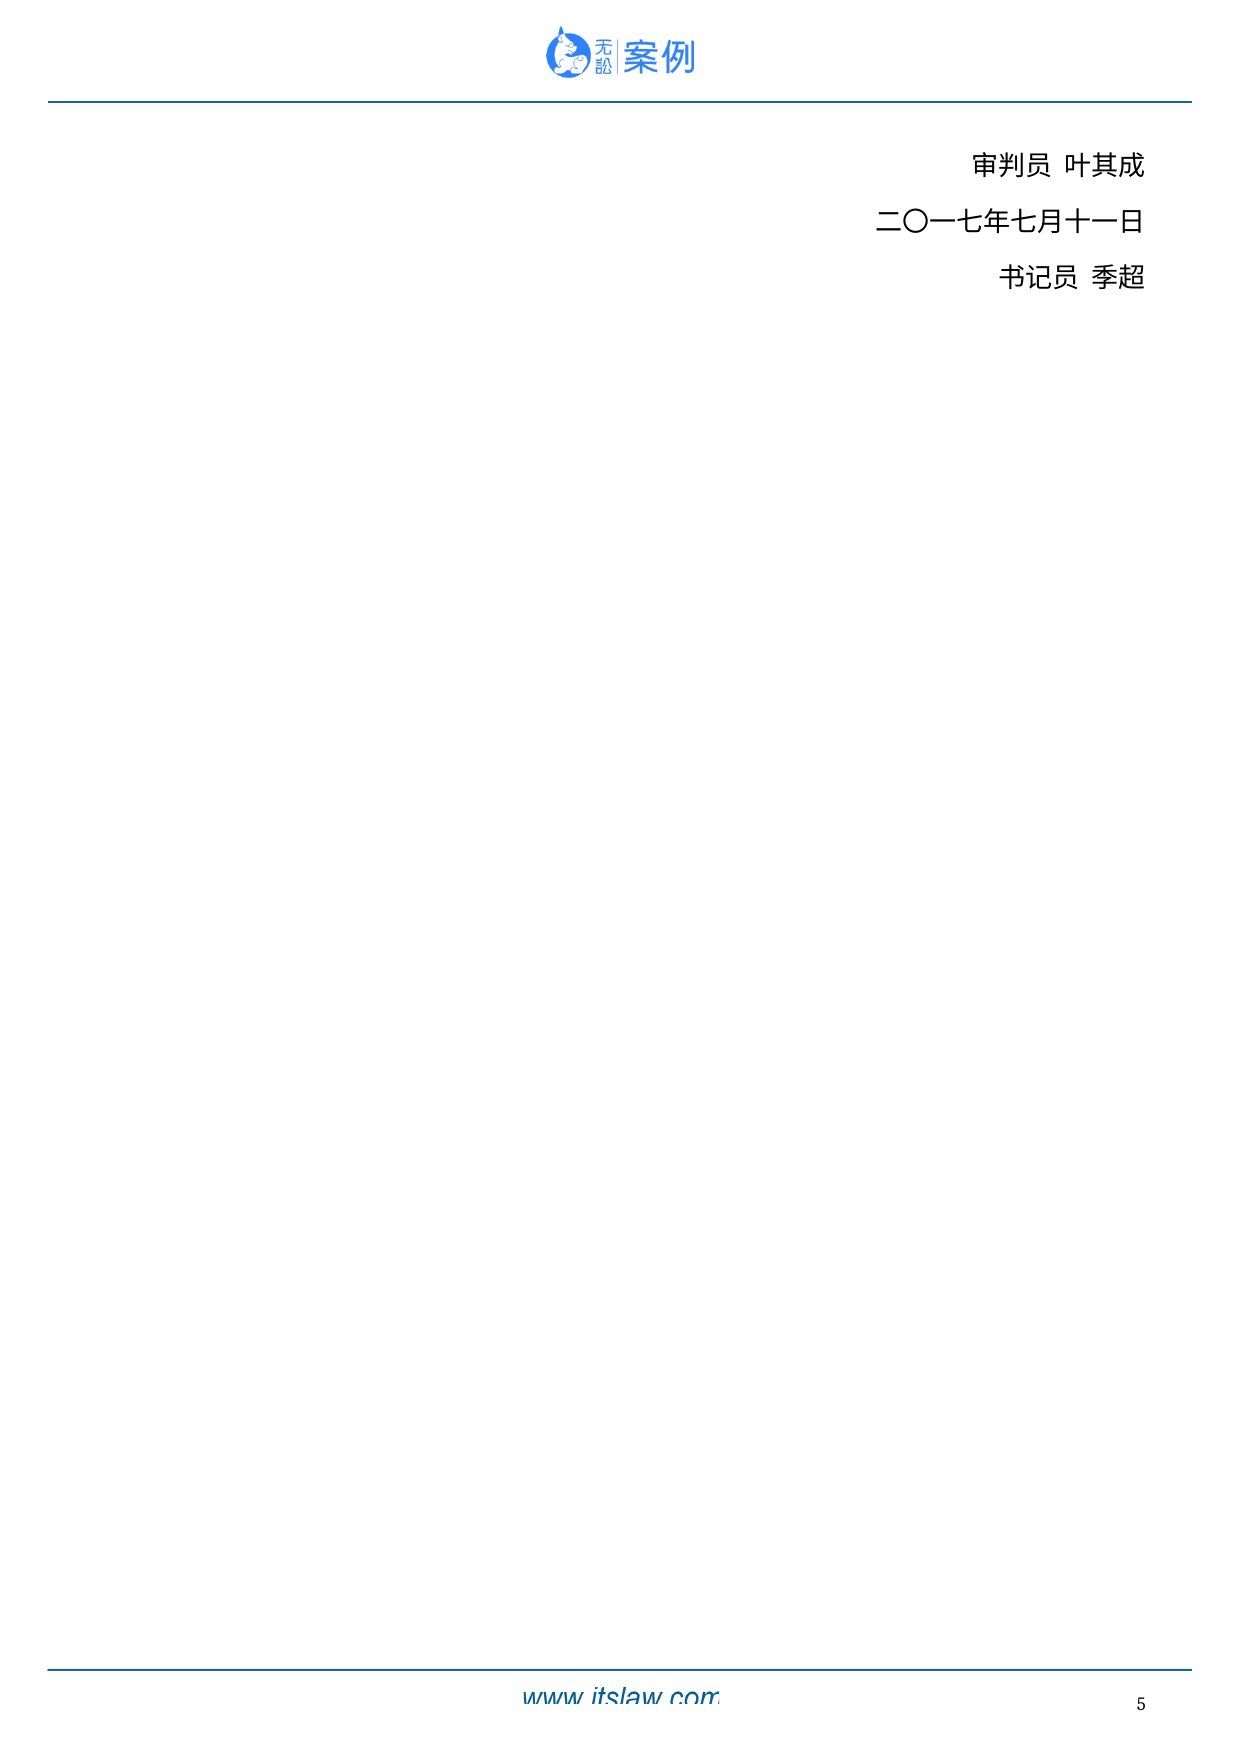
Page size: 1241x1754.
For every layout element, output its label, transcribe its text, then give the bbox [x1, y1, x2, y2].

text 审判员 叶其成 [94, 85, 1146, 186]
picture [546, 26, 694, 78]
picture [523, 1687, 720, 1704]
text 书记员 季超 [94, 253, 1146, 298]
text 二〇一七年七月十一日 [94, 198, 1146, 242]
